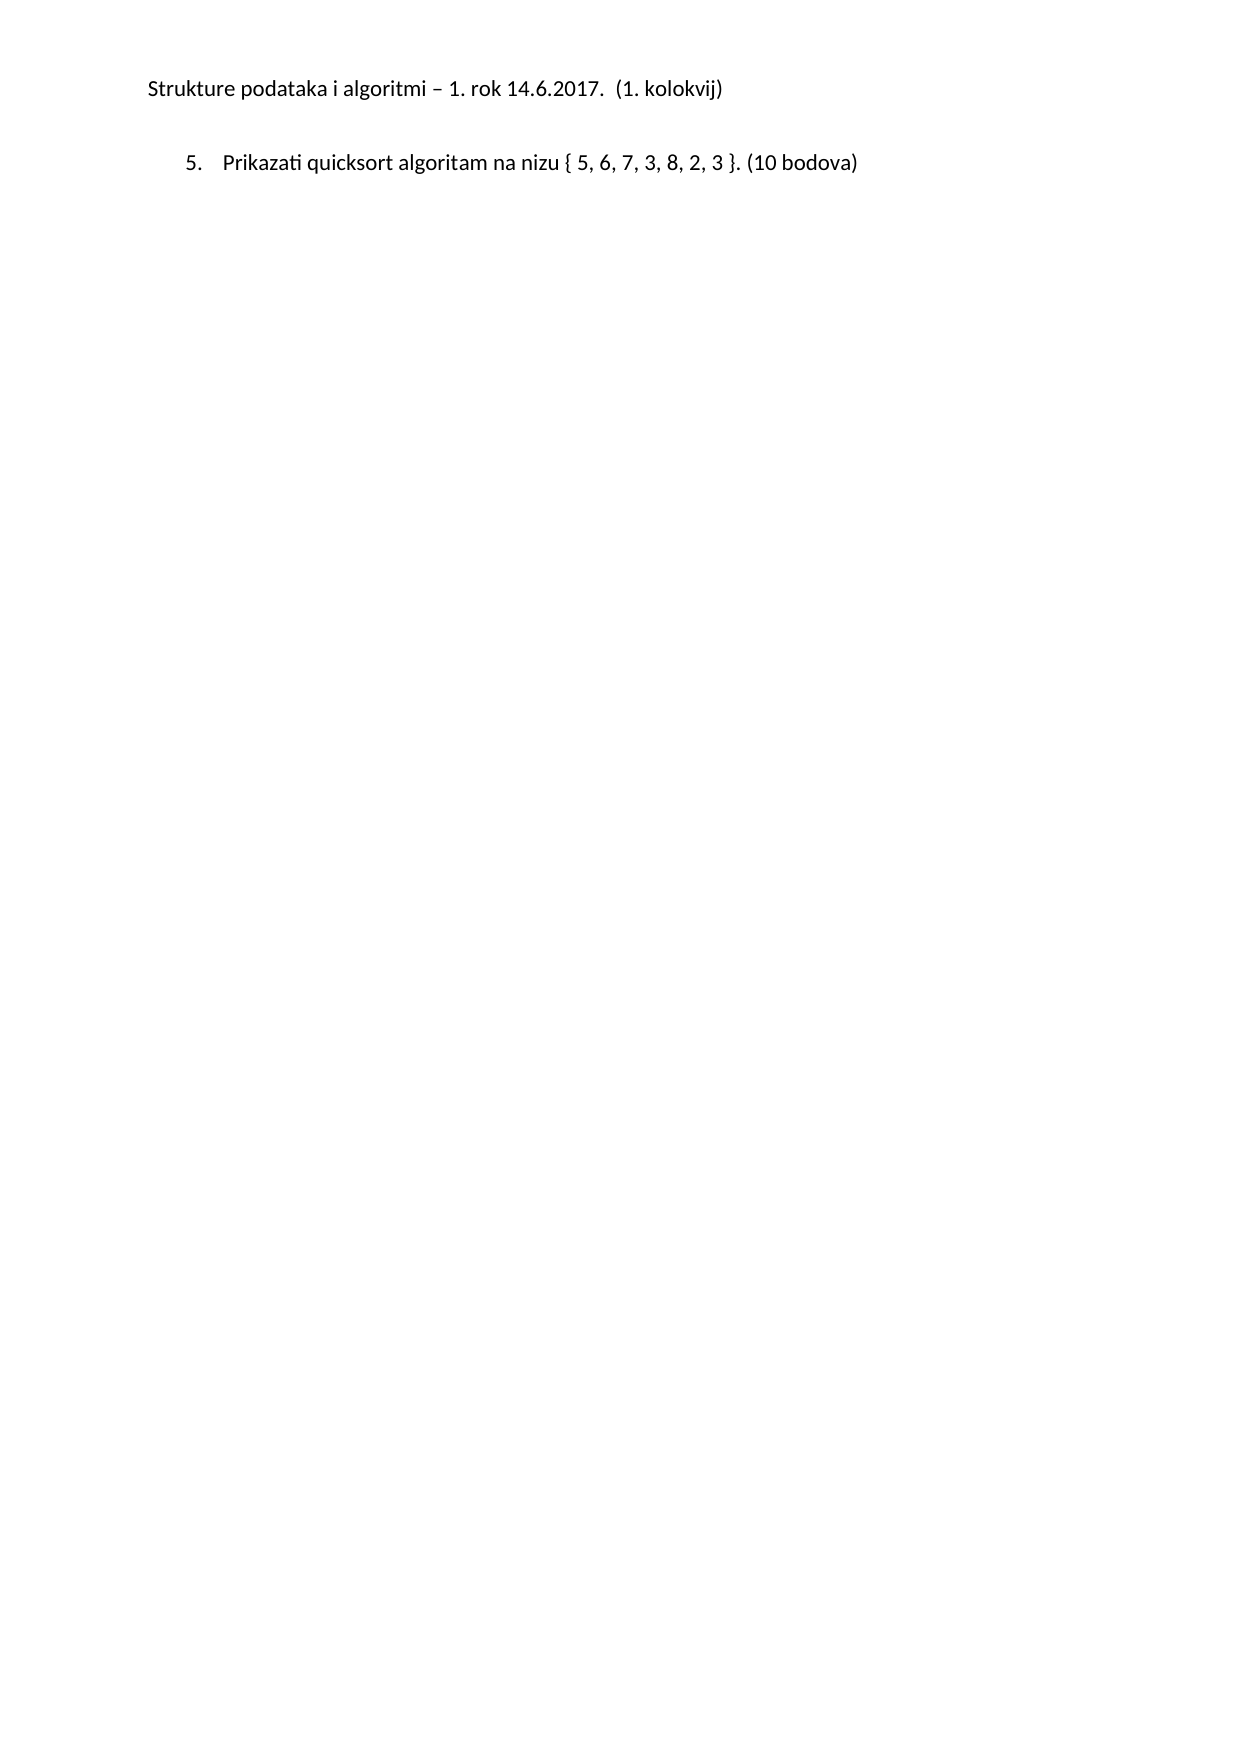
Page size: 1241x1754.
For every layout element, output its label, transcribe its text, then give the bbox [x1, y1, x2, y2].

list Prikazati quicksort algoritam na nizu { 5, 6, 7, 3, 8, 2, 3 }. (10 bodova) [185, 148, 1093, 176]
